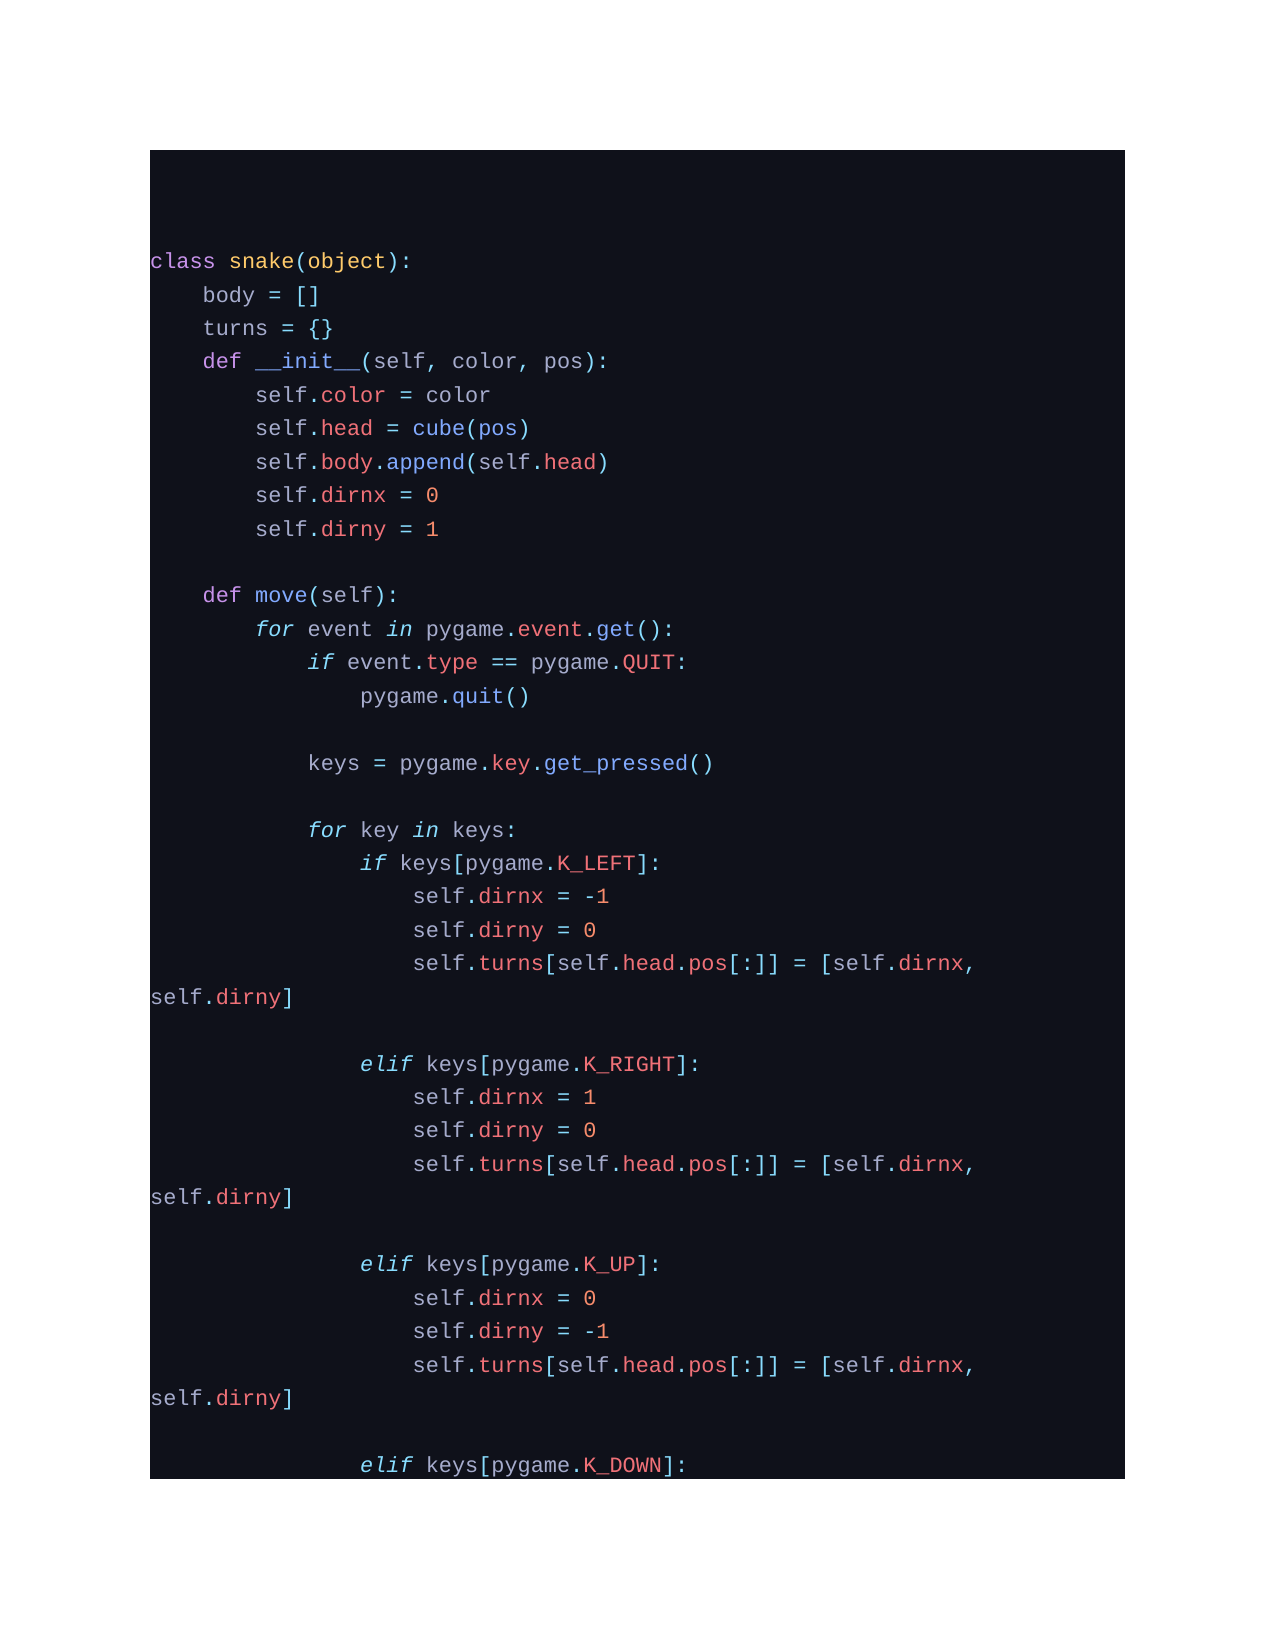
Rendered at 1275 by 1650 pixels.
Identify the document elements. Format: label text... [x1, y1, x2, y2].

text self.color = color [150, 384, 1125, 409]
text elif keys[pygame.K_UP]: [150, 1253, 1125, 1278]
text for key in keys: [150, 819, 1125, 843]
text for event in pygame.event.get(): [150, 618, 1125, 643]
text def move(self): [150, 585, 1125, 609]
text self.dirny = 0 [150, 919, 1125, 944]
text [150, 1153, 1125, 1211]
text self.head = cube(pos) [150, 417, 1125, 442]
text self.dirnx = 0 [150, 484, 1125, 509]
text elif keys[pygame.K_RIGHT]: [150, 1053, 1125, 1078]
text self.dirnx = 1 [150, 1086, 1125, 1111]
text if event.type == pygame.QUIT: [150, 652, 1125, 676]
text if keys[pygame.K_LEFT]: [150, 852, 1125, 877]
text self.turns[self.head.pos[:]] = [self.dirnx, self.dirny] [150, 952, 1125, 1011]
text turns = {} [150, 317, 1125, 342]
text def __init__(self, color, pos): [150, 351, 1125, 375]
text self.dirny = 0 [150, 1120, 1125, 1144]
text self.dirny = -1 [150, 1320, 1125, 1345]
text pygame.quit() [150, 685, 1125, 710]
text body = [] [150, 284, 1125, 308]
text self.dirnx = -1 [150, 886, 1125, 910]
text elif keys[pygame.K_DOWN]: [150, 1454, 1125, 1479]
text self.dirny = 1 [150, 518, 1125, 543]
text self.body.append(self.head) [150, 451, 1125, 476]
text self.dirnx = 0 [150, 1287, 1125, 1312]
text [150, 1354, 1125, 1412]
text class snake(object): [150, 250, 1125, 275]
text keys = pygame.key.get_pressed() [150, 752, 1125, 777]
